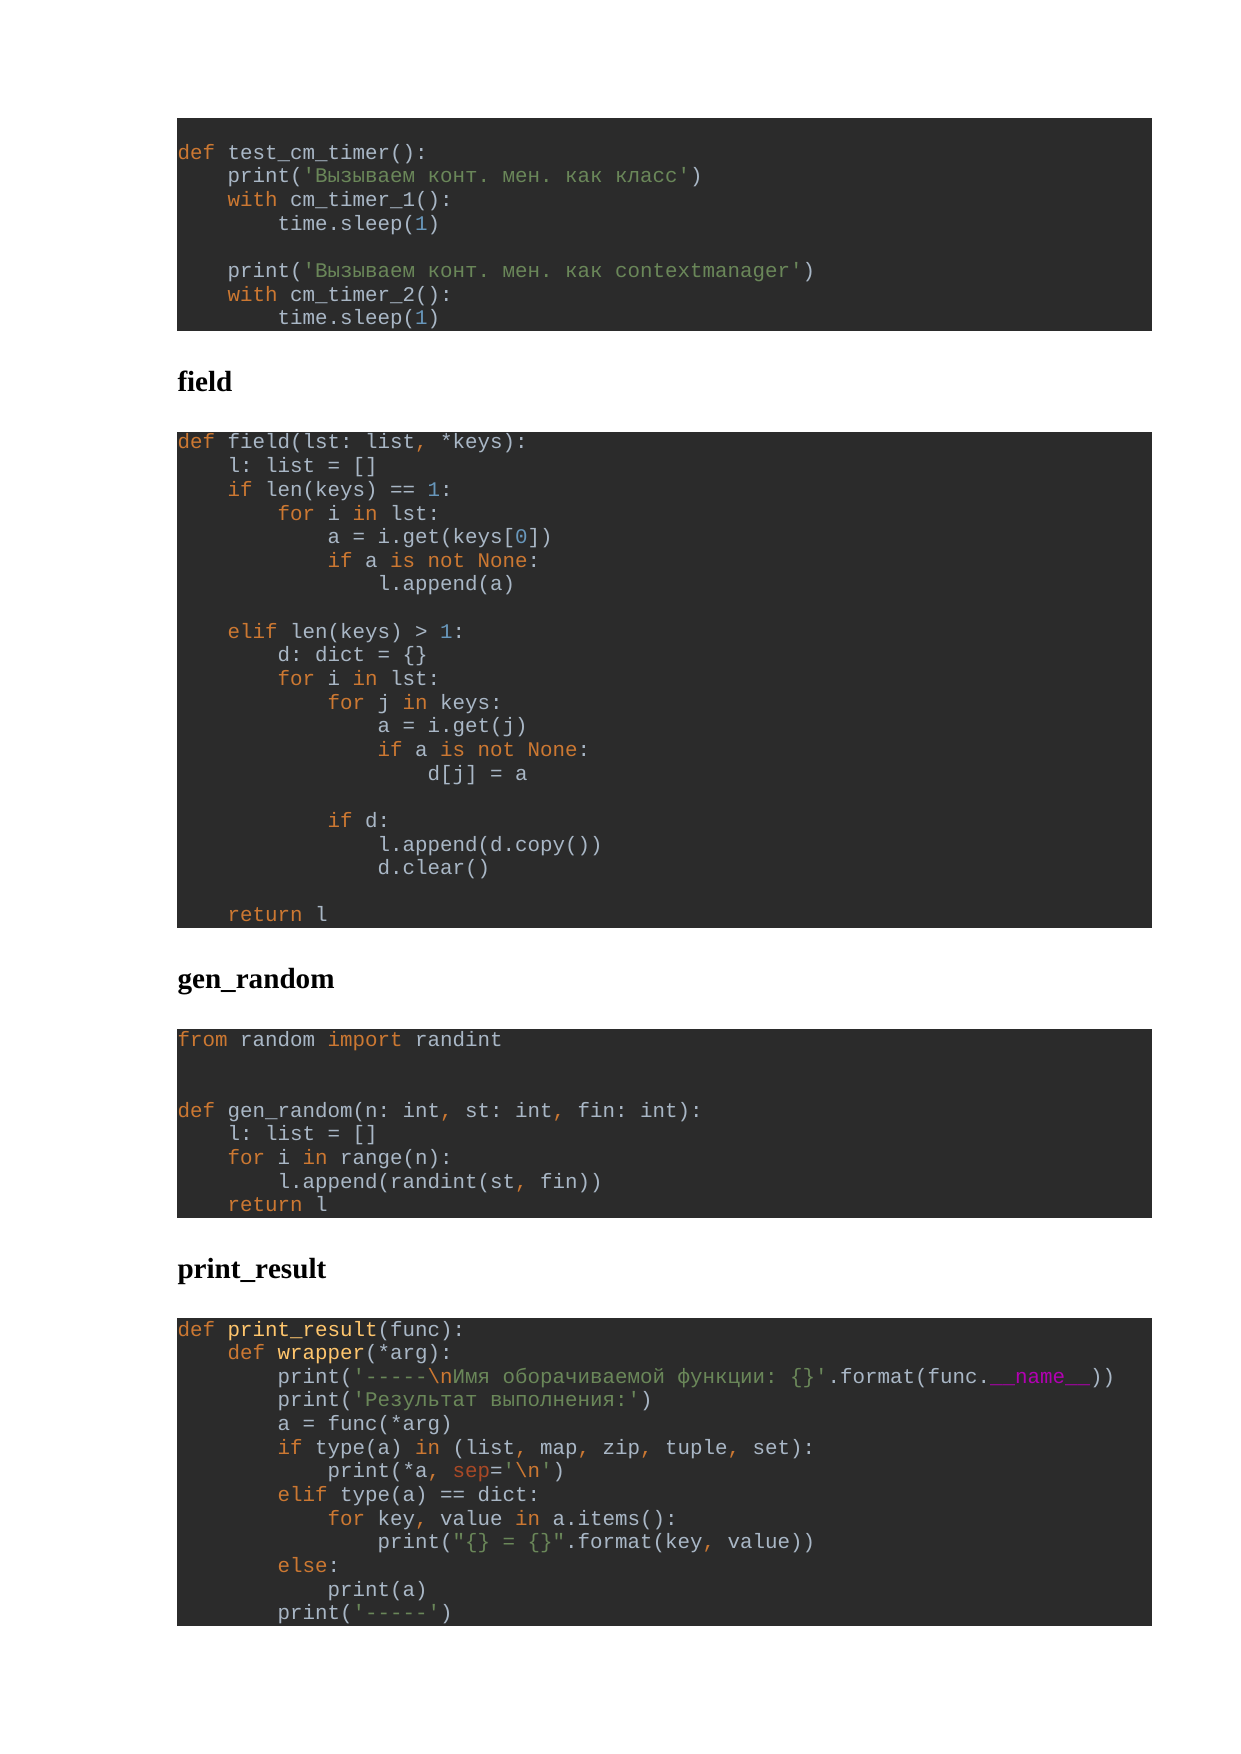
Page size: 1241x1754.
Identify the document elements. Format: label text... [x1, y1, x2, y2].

text field [177, 364, 1152, 398]
text from random import randint def gen_random(n: int, st: int, fin: int): l: list = [] for i in range(n): l.append(randint(st, fin)) return l [177, 1029, 1152, 1218]
text gen_random [177, 962, 1152, 995]
text def field(lst: list, *keys): l: list = [] if len(keys) == 1: for i in lst: a = i.get(keys[0]) if a is not None: l.append(a) elif len(keys) > 1: d: dict = {} for i in lst: for j in keys: a = i.get(j) if a is not None: d[j] = a if d: l.append(d.copy()) d.clear() return l [177, 432, 1152, 928]
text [177, 118, 1152, 331]
text print_result [177, 1251, 1152, 1285]
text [177, 1318, 1152, 1626]
